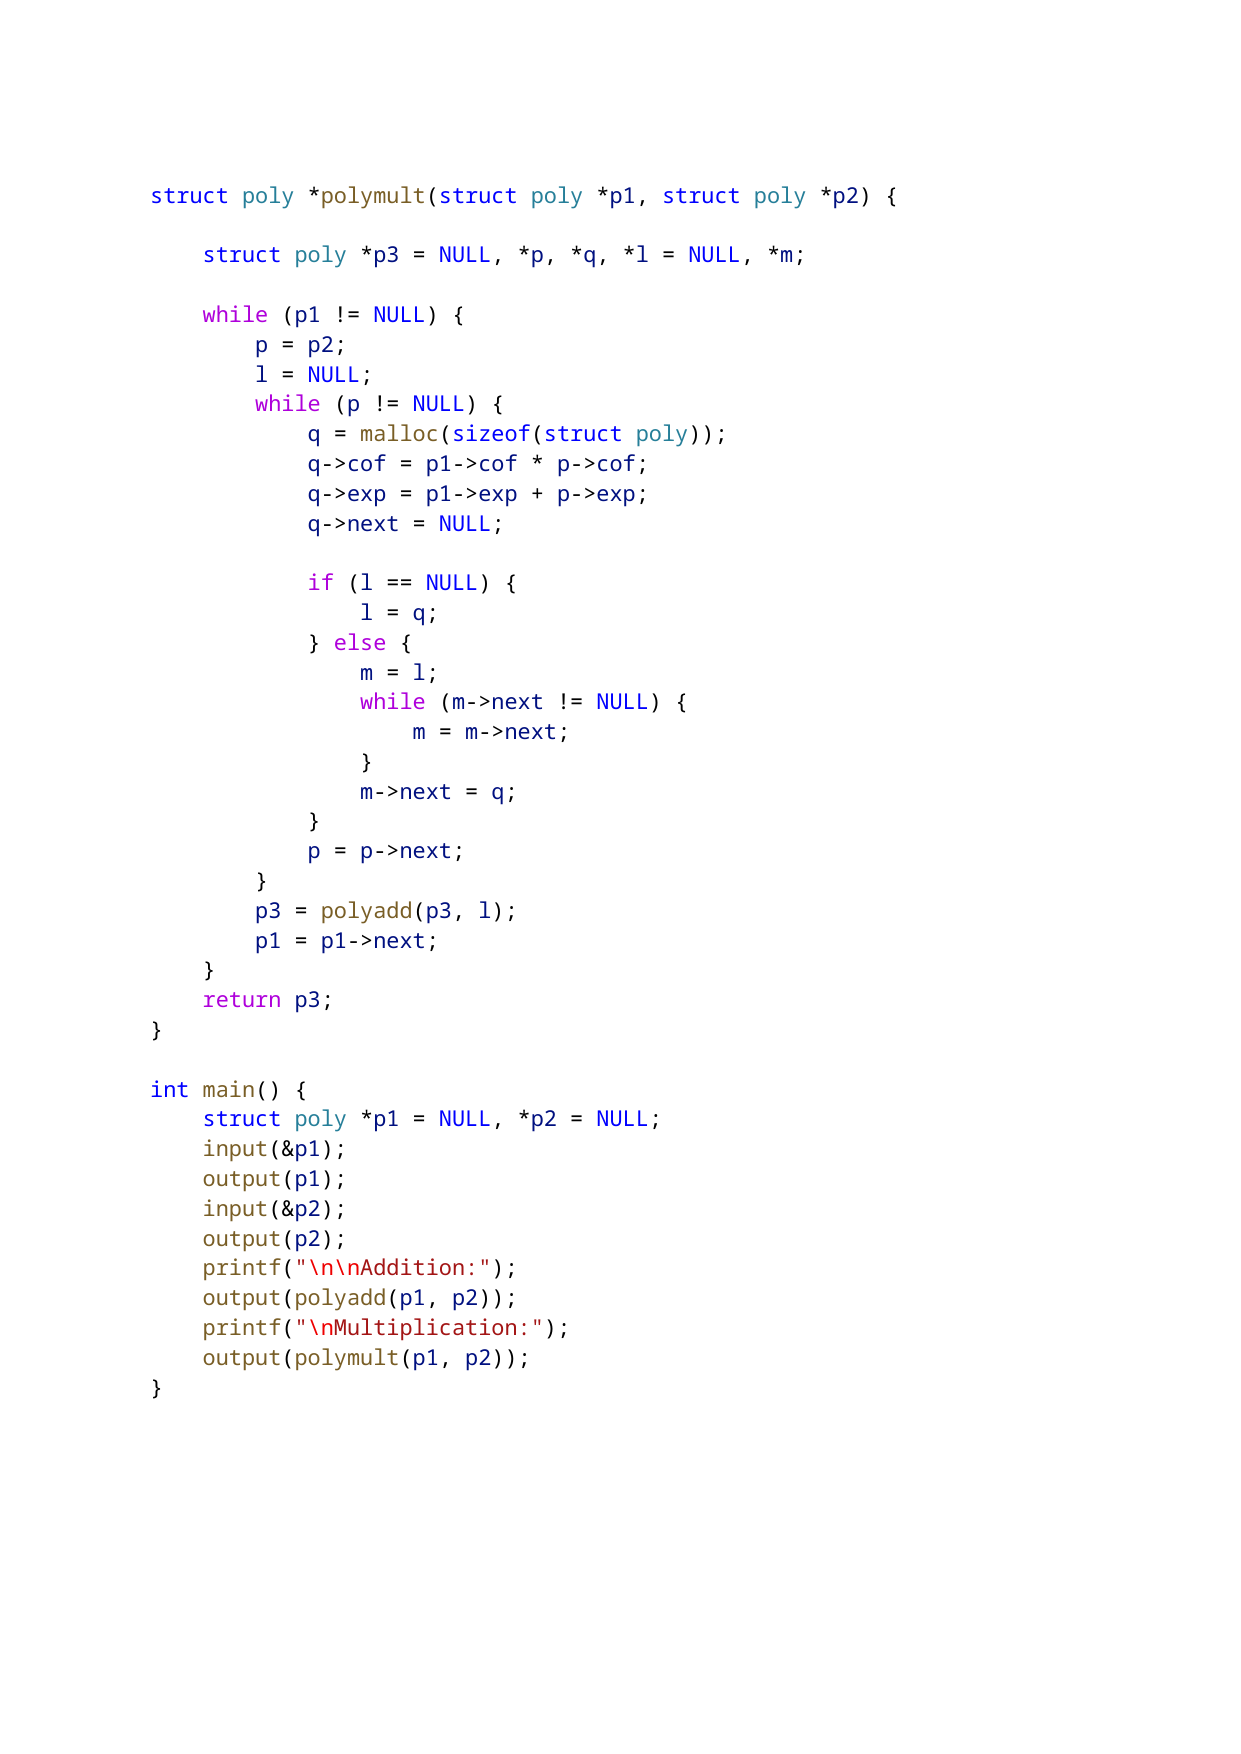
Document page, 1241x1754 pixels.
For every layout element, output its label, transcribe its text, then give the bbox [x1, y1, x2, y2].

text p3 = polyadd(p3, l); [150, 895, 1090, 924]
text p1 = p1->next; [150, 924, 1090, 954]
text } [150, 1014, 1090, 1044]
text while (m->next != NULL) { [150, 686, 1090, 716]
text input(&p1); [150, 1133, 1090, 1163]
text while (p != NULL) { [150, 388, 1090, 418]
text p = p->next; [150, 835, 1090, 865]
text if (l == NULL) { [150, 567, 1090, 597]
text } [150, 865, 1090, 895]
text m = m->next; [150, 716, 1090, 746]
text while (p1 != NULL) { [150, 299, 1090, 329]
text q->next = NULL; [150, 507, 1090, 537]
text m = l; [150, 656, 1090, 686]
text return p3; [150, 984, 1090, 1014]
text l = NULL; [150, 358, 1090, 388]
text output(p1); [150, 1163, 1090, 1193]
text output(polymult(p1, p2)); [150, 1342, 1090, 1371]
text l = q; [150, 597, 1090, 627]
text } [150, 746, 1090, 776]
text m->next = q; [150, 776, 1090, 805]
text q->exp = p1->exp + p->exp; [150, 478, 1090, 507]
text int main() { [150, 1073, 1090, 1103]
text q = malloc(sizeof(struct poly)); [150, 418, 1090, 448]
text output(polyadd(p1, p2)); [150, 1282, 1090, 1312]
text } else { [150, 627, 1090, 656]
text } [150, 1371, 1090, 1401]
text output(p2); [150, 1222, 1090, 1252]
text printf("\n\nAddition:"); [150, 1252, 1090, 1282]
text } [150, 954, 1090, 984]
text printf("\nMultiplication:"); [150, 1312, 1090, 1342]
text q->cof = p1->cof * p->cof; [150, 448, 1090, 478]
text input(&p2); [150, 1193, 1090, 1222]
text } [150, 805, 1090, 835]
text p = p2; [150, 329, 1090, 358]
text struct poly *p1 = NULL, *p2 = NULL; [150, 1103, 1090, 1133]
text struct poly *p3 = NULL, *p, *q, *l = NULL, *m; [150, 239, 1090, 269]
text struct poly *polymult(struct poly *p1, struct poly *p2) { [150, 180, 1090, 209]
